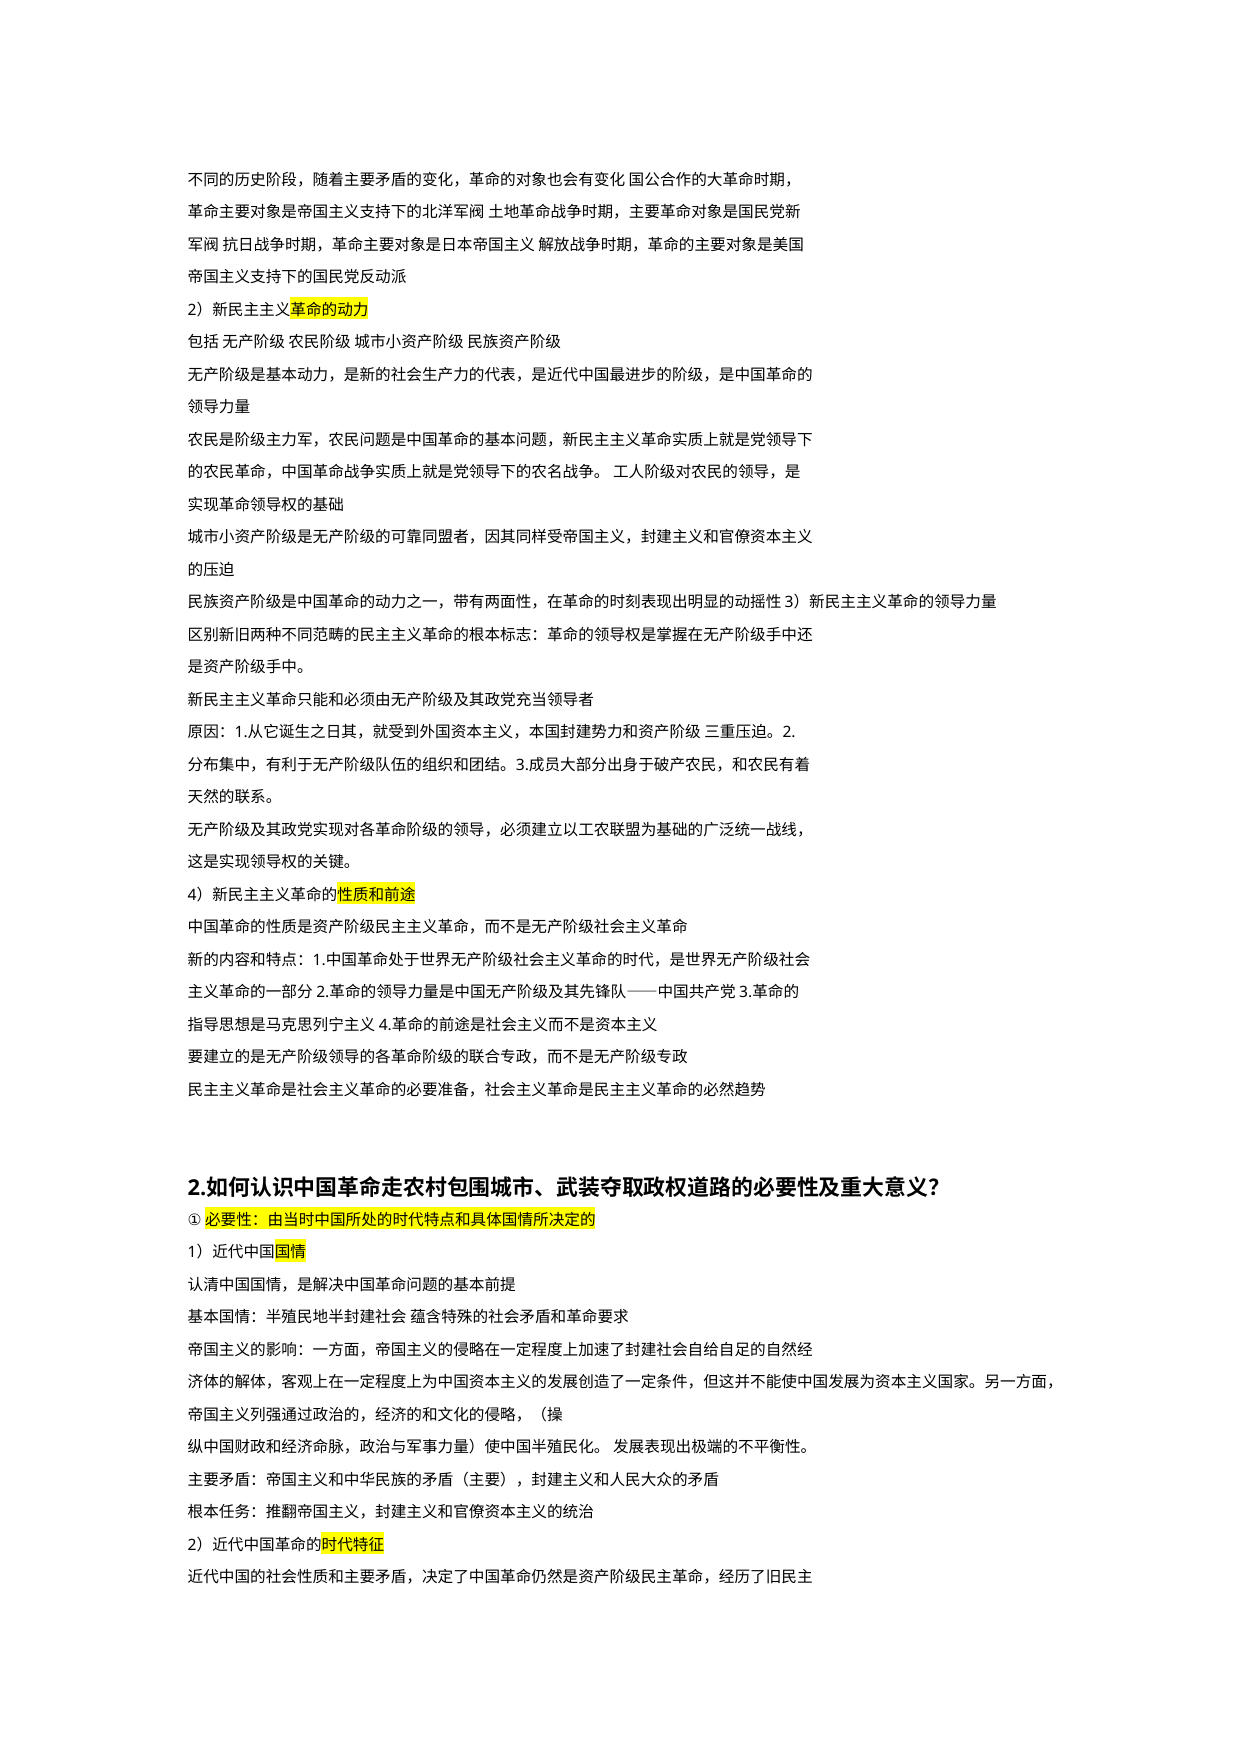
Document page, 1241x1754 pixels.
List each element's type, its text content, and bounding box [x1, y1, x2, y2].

text 的农民革命，中国革命战争实质上就是党领导下的农名战争。 工人阶级对农民的领导，是 [187, 454, 1053, 487]
text 区别新旧两种不同范畴的民主主义革命的根本标志：革命的领导权是掌握在无产阶级手中还 [187, 617, 1053, 649]
text 基本国情：半殖民地半封建社会 蕴含特殊的社会矛盾和革命要求 [187, 1299, 1053, 1332]
text ①必要性：由当时中国所处的时代特点和具体国情所决定的 [187, 1202, 1053, 1234]
text 农民是阶级主力军，农民问题是中国革命的基本问题，新民主主义革命实质上就是党领导下 [187, 422, 1053, 454]
text 新民主主义革命只能和必须由无产阶级及其政党充当领导者 [187, 682, 1053, 714]
text 领导力量 [187, 389, 1053, 422]
text 民主主义革命是社会主义革命的必要准备，社会主义革命是民主主义革命的必然趋势 [187, 1072, 1053, 1104]
text 包括 无产阶级 农民阶级 城市小资产阶级 民族资产阶级 [187, 324, 1053, 357]
text 新的内容和特点：1.中国革命处于世界无产阶级社会主义革命的时代，是世界无产阶级社会 [187, 942, 1053, 974]
text 认清中国国情，是解决中国革命问题的基本前提 [187, 1267, 1053, 1299]
text 主义革命的一部分 2.革命的领导力量是中国无产阶级及其先锋队——中国共产党 3.革命的 [187, 974, 1053, 1007]
text 天然的联系。 [187, 779, 1053, 812]
text 原因：1.从它诞生之日其，就受到外国资本主义，本国封建势力和资产阶级 三重压迫。2. [187, 714, 1053, 747]
text 不同的历史阶段，随着主要矛盾的变化，革命的对象也会有变化 国公合作的大革命时期， [187, 162, 1053, 194]
text 纵中国财政和经济命脉，政治与军事力量）使中国半殖民化。 发展表现出极端的不平衡性。 [187, 1429, 1053, 1462]
text 2.如何认识中国革命走农村包围城市、武装夺取政权道路的必要性及重大意义？ [187, 1169, 1053, 1202]
text 近代中国的社会性质和主要矛盾，决定了中国革命仍然是资产阶级民主革命，经历了旧民主 [187, 1559, 1053, 1592]
text 分布集中，有利于无产阶级队伍的组织和团结。3.成员大部分出身于破产农民，和农民有着 [187, 747, 1053, 779]
text 无产阶级是基本动力，是新的社会生产力的代表，是近代中国最进步的阶级，是中国革命的 [187, 357, 1053, 389]
text 实现革命领导权的基础 [187, 487, 1053, 519]
text 这是实现领导权的关键。 [187, 844, 1053, 877]
text 帝国主义的影响：一方面，帝国主义的侵略在一定程度上加速了封建社会自给自足的自然经 [187, 1332, 1053, 1364]
text 2）近代中国革命的时代特征 [187, 1527, 1053, 1559]
text 济体的解体，客观上在一定程度上为中国资本主义的发展创造了一定条件，但这并不能使中国发展为资本主义国家。另一方面，帝国主义列强通过政治的，经济的和文化的侵略，（操 [187, 1364, 1053, 1429]
text 2）新民主主义革命的动力 [187, 292, 1053, 324]
text 主要矛盾：帝国主义和中华民族的矛盾（主要），封建主义和人民大众的矛盾 [187, 1462, 1053, 1494]
text 1）近代中国国情 [187, 1234, 1053, 1267]
text 民族资产阶级是中国革命的动力之一，带有两面性，在革命的时刻表现出明显的动摇性3）新民主主义革命的领导力量 [187, 584, 1053, 617]
text 军阀 抗日战争时期，革命主要对象是日本帝国主义 解放战争时期，革命的主要对象是美国 [187, 227, 1053, 259]
text 帝国主义支持下的国民党反动派 [187, 259, 1053, 292]
text 无产阶级及其政党实现对各革命阶级的领导，必须建立以工农联盟为基础的广泛统一战线， [187, 812, 1053, 844]
text 要建立的是无产阶级领导的各革命阶级的联合专政，而不是无产阶级专政 [187, 1039, 1053, 1072]
text 的压迫 [187, 552, 1053, 584]
text 城市小资产阶级是无产阶级的可靠同盟者，因其同样受帝国主义，封建主义和官僚资本主义 [187, 519, 1053, 552]
text 是资产阶级手中。 [187, 649, 1053, 682]
text 4）新民主主义革命的性质和前途 [187, 877, 1053, 909]
text 革命主要对象是帝国主义支持下的北洋军阀 土地革命战争时期，主要革命对象是国民党新 [187, 194, 1053, 227]
text 指导思想是马克思列宁主义 4.革命的前途是社会主义而不是资本主义 [187, 1007, 1053, 1039]
text 中国革命的性质是资产阶级民主主义革命，而不是无产阶级社会主义革命 [187, 909, 1053, 942]
text 根本任务：推翻帝国主义，封建主义和官僚资本主义的统治 [187, 1494, 1053, 1527]
